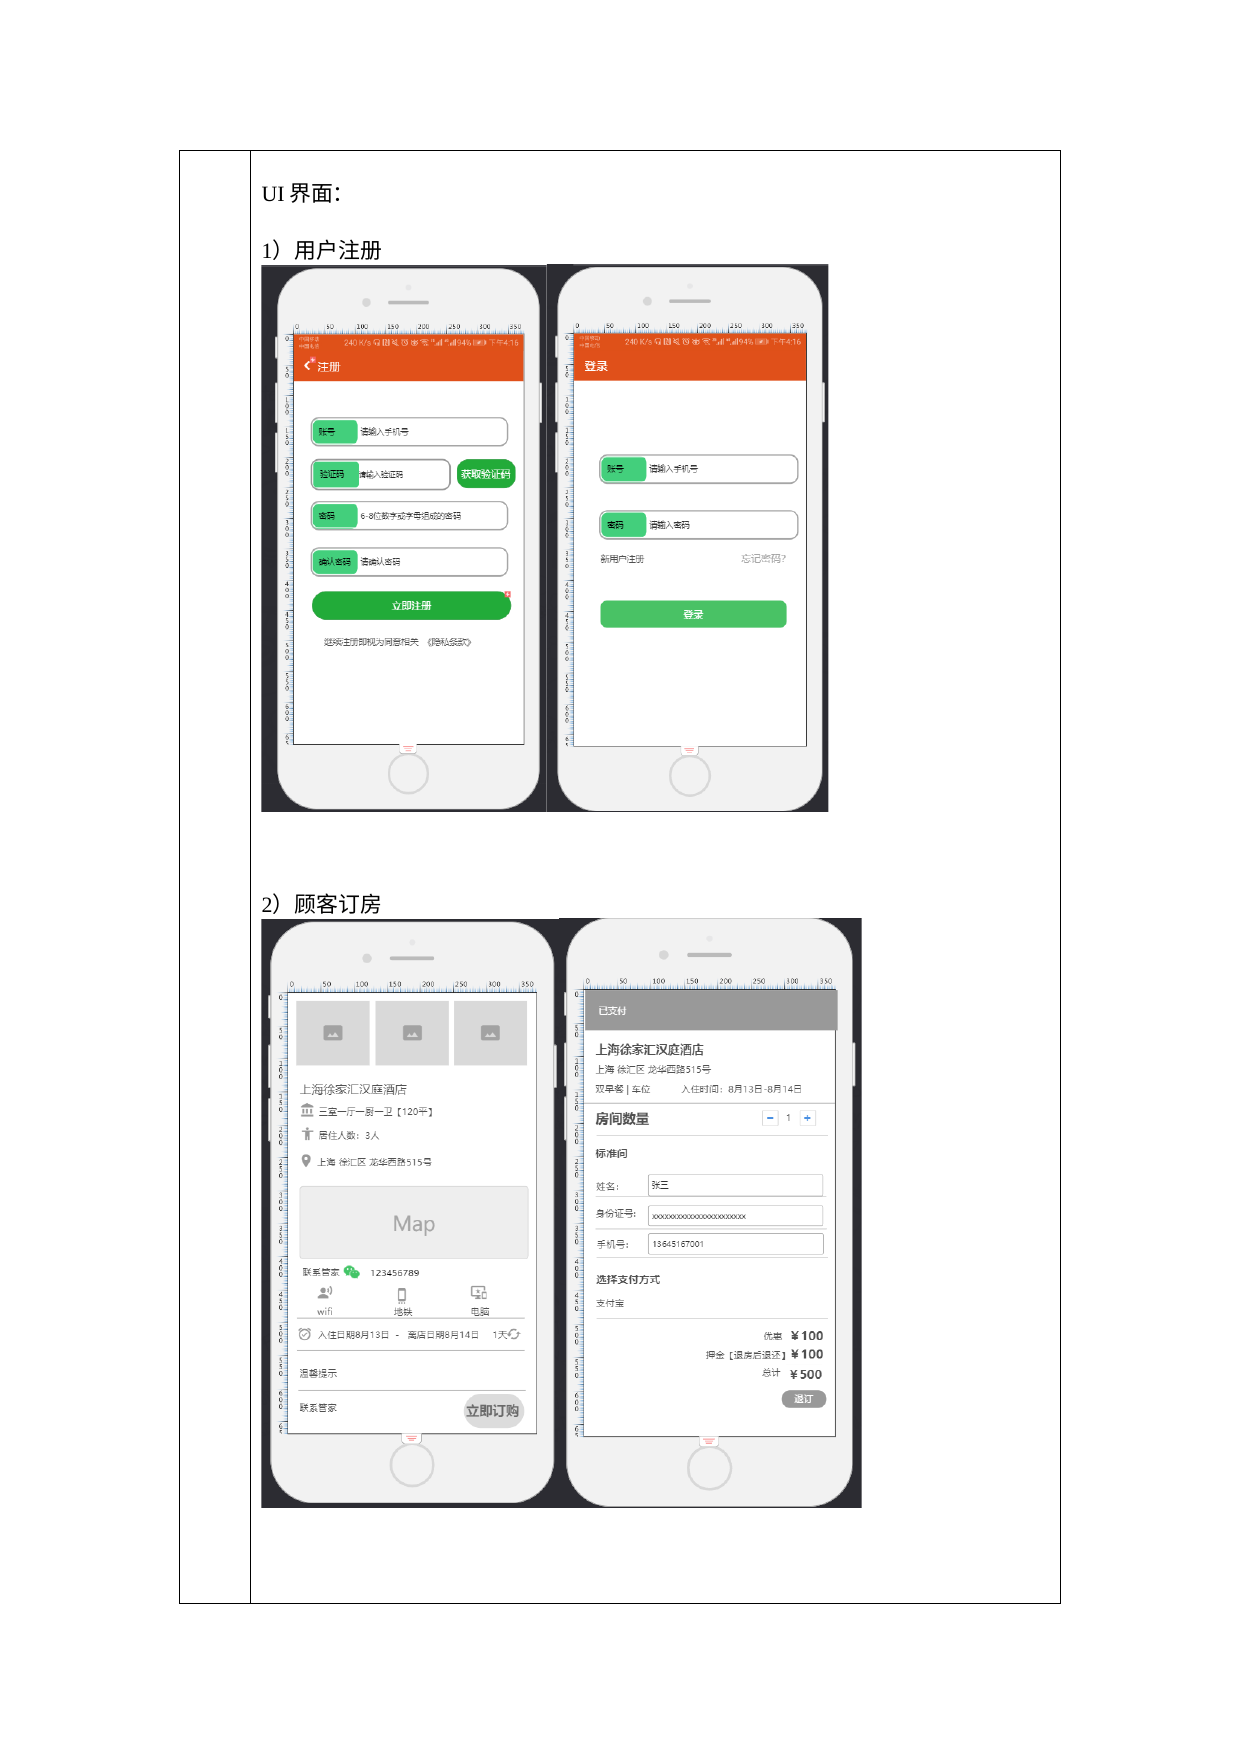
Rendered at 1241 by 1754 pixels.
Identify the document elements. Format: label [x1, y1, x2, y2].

picture [261, 918, 862, 1508]
picture [261, 264, 829, 812]
table_cell [251, 151, 1060, 1603]
table_cell [180, 151, 250, 1603]
